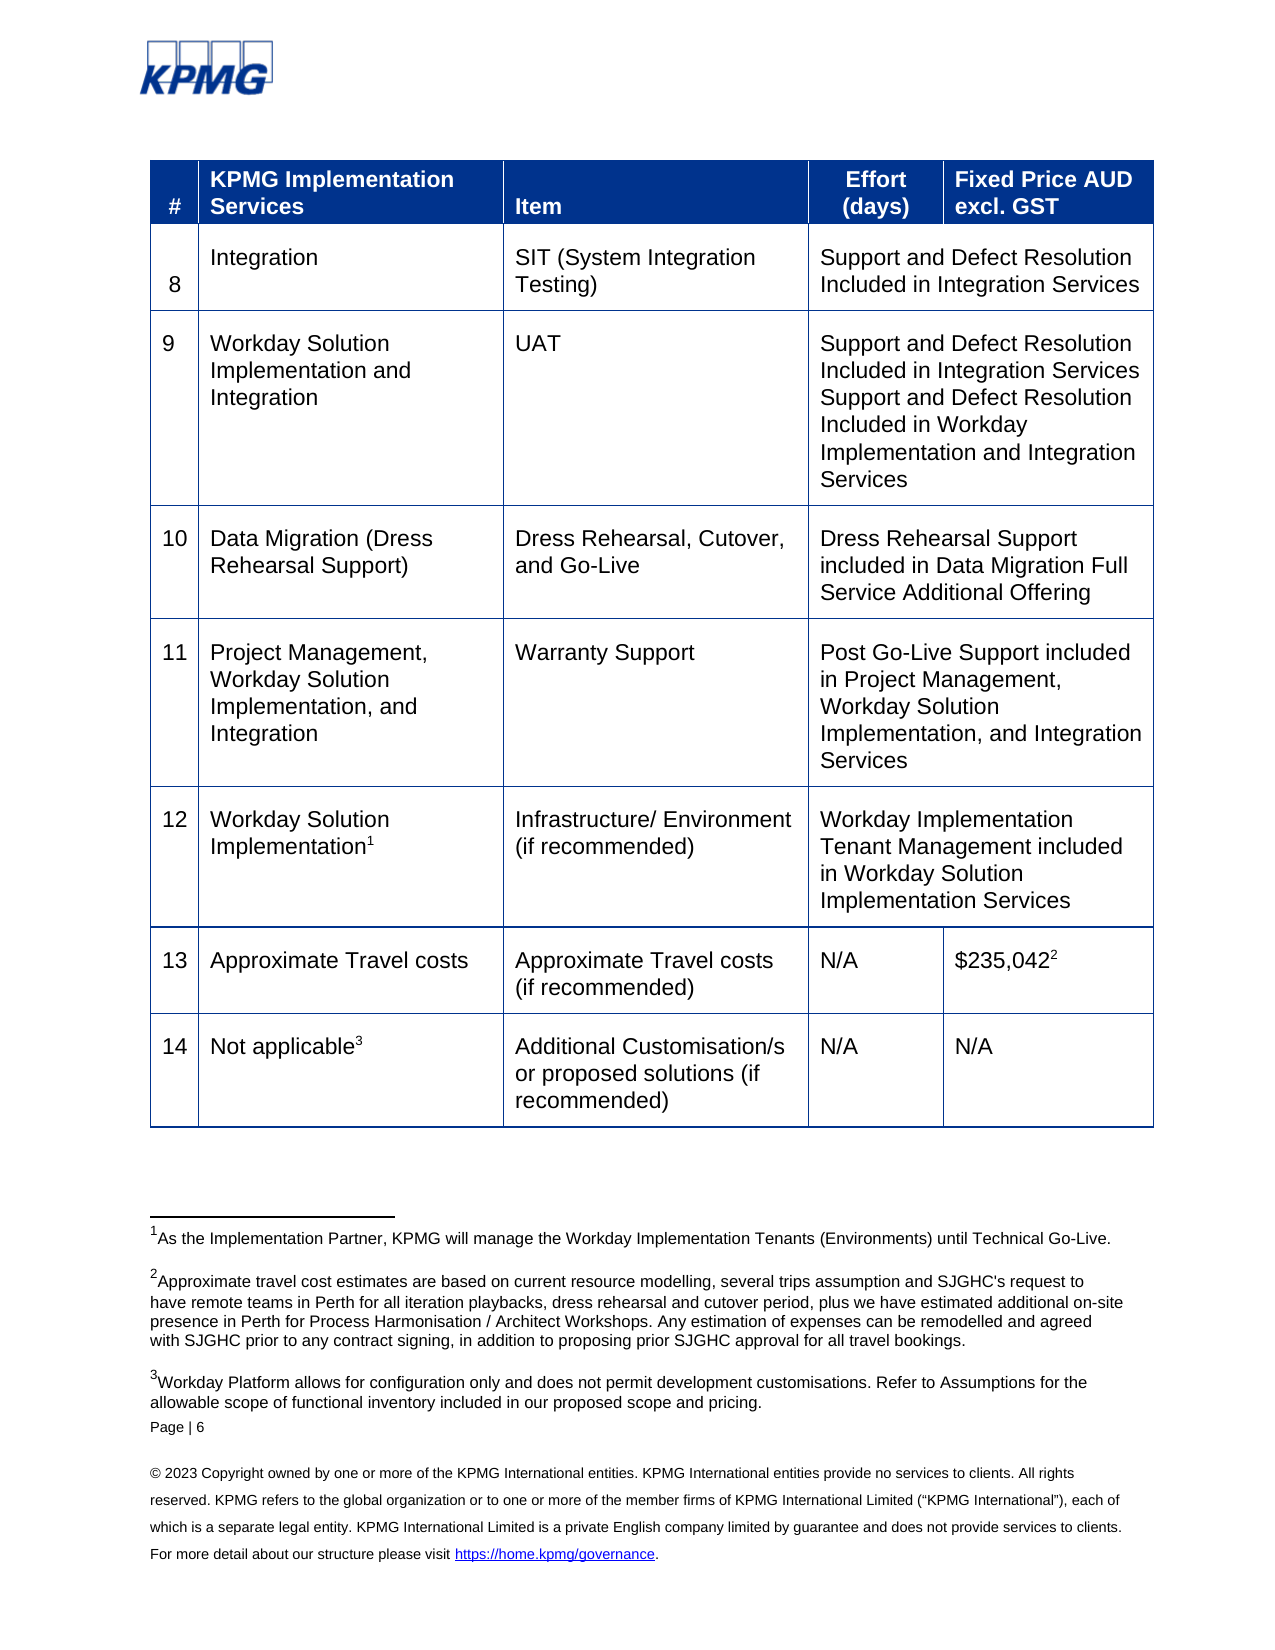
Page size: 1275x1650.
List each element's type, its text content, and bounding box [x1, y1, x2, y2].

table_cell Integration [199, 224, 503, 310]
table_cell Infrastructure/ Environment (if recommended) [504, 787, 808, 926]
table_cell 14 [151, 1014, 198, 1126]
table_cell N/A [944, 1014, 1153, 1126]
table_header Effort (days) [809, 161, 943, 223]
table_cell N/A [809, 1014, 943, 1126]
table_header Fixed Price AUD excl. GST [944, 161, 1153, 223]
table_cell Dress Rehearsal, Cutover, and Go-Live [504, 506, 808, 618]
table_cell 13 [151, 928, 198, 1013]
picture [118, 0, 302, 136]
table_cell Workday Solution Implementation and Integration [199, 311, 503, 504]
table_cell Not applicable [199, 1014, 503, 1126]
table_header Item [504, 161, 808, 223]
table_cell Project Management, Workday Solution Implementation, and Integration [199, 619, 503, 786]
table_cell $235,042 [944, 928, 1153, 1013]
table_cell Workday Solution Implementation [199, 787, 503, 926]
table_cell Support and Defect Resolution Included in Integration Services Support and Defect Resolution Included in Workday Implementation and Integration Services [809, 311, 1153, 504]
table_cell Warranty Support [504, 619, 808, 786]
table_cell 9 [151, 311, 198, 504]
table_cell Approximate Travel costs [199, 928, 503, 1013]
table_header # [151, 161, 198, 223]
table_cell 8 [151, 224, 198, 310]
table_header KPMG Implementation Services [199, 161, 503, 223]
table_cell Workday Implementation Tenant Management included in Workday Solution Implementation Services [809, 787, 1153, 926]
table_cell 11 [151, 619, 198, 786]
table_cell SIT (System Integration Testing) [504, 224, 808, 310]
table_cell Post Go-Live Support included in Project Management, Workday Solution Implementation, and Integration Services [809, 619, 1153, 786]
table_cell N/A [809, 928, 943, 1013]
table_cell Additional Customisation/s or proposed solutions (if recommended) [504, 1014, 808, 1126]
table_cell 12 [151, 787, 198, 926]
table_cell UAT [504, 311, 808, 504]
table_cell Approximate Travel costs (if recommended) [504, 928, 808, 1013]
table_cell 10 [151, 506, 198, 618]
table_cell Support and Defect Resolution Included in Integration Services [809, 224, 1153, 310]
table_cell Dress Rehearsal Support included in Data Migration Full Service Additional Offering [809, 506, 1153, 618]
table_cell Data Migration (Dress Rehearsal Support) [199, 506, 503, 618]
